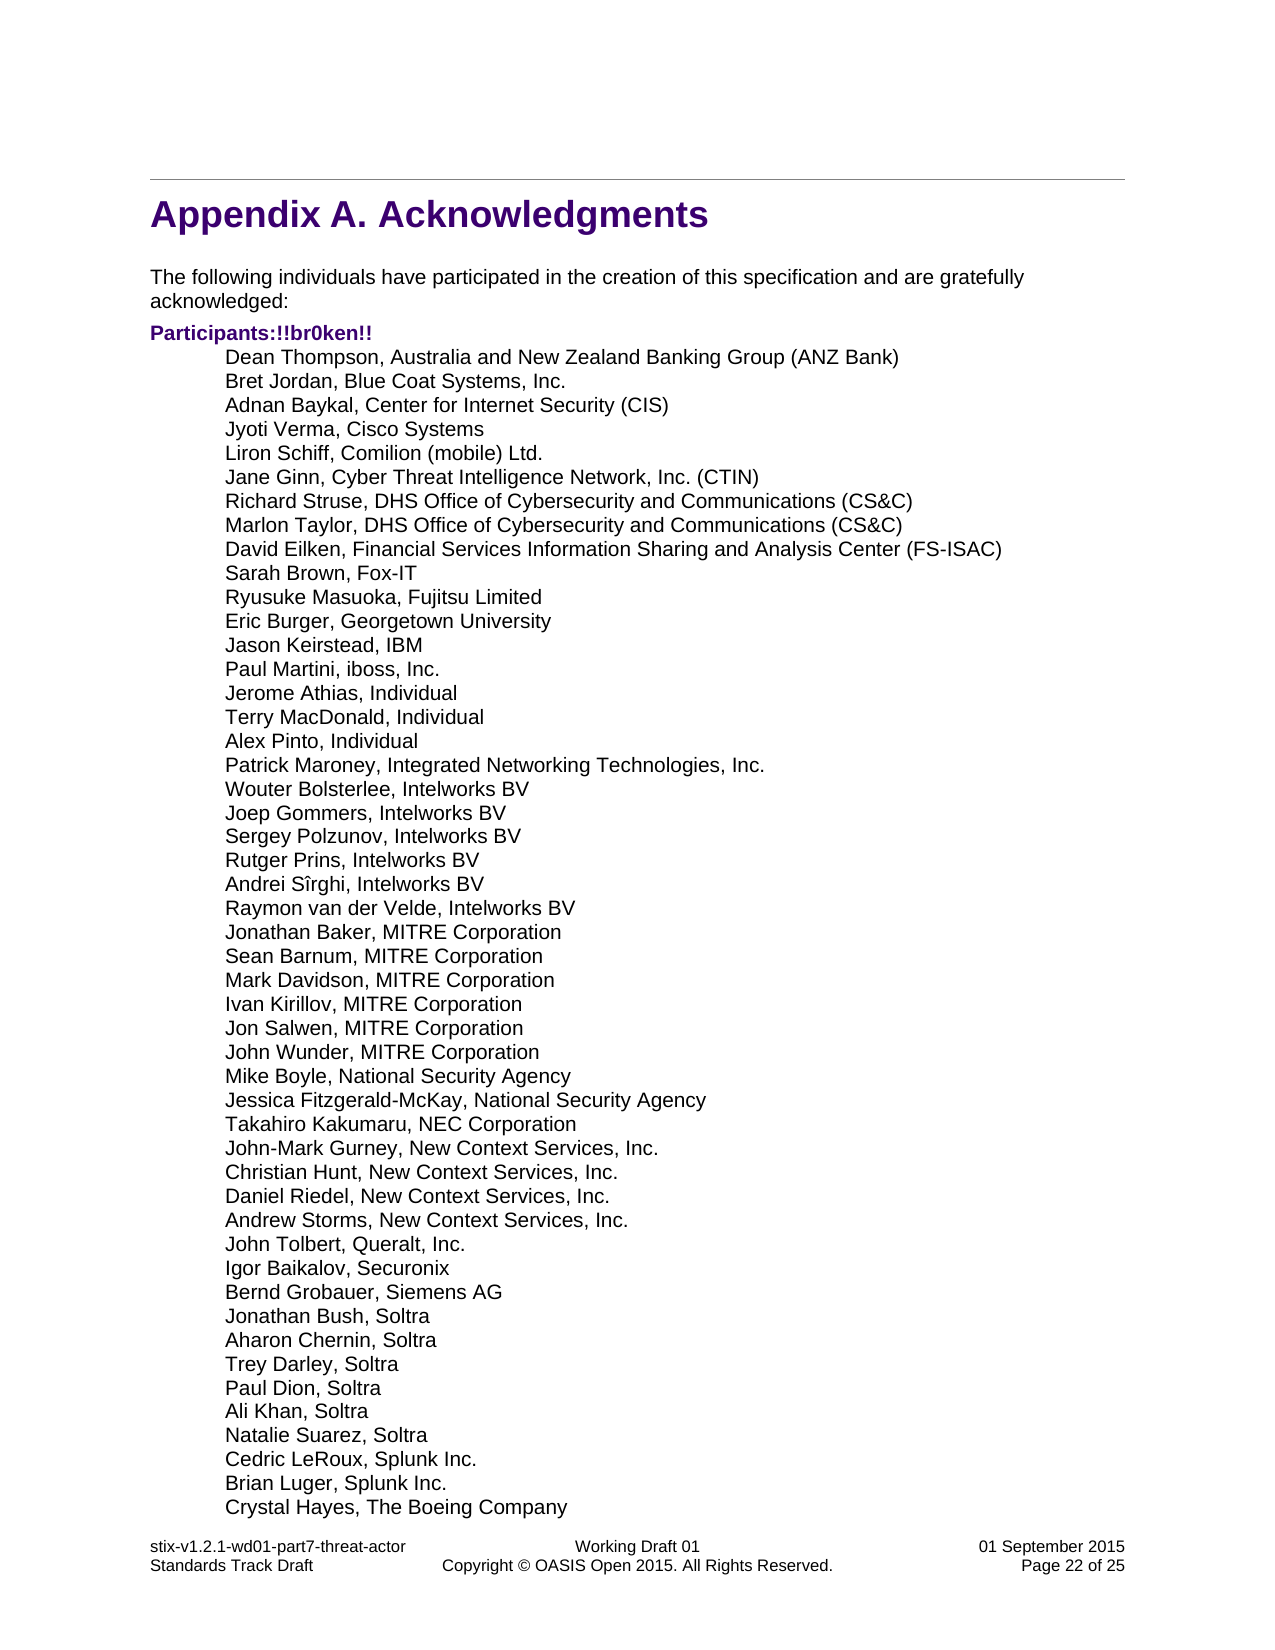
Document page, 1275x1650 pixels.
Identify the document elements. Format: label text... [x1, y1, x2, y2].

text Mark Davidson, MITRE Corporation [225, 968, 1125, 992]
text Igor Baikalov, Securonix [225, 1256, 1125, 1279]
text Jon Salwen, MITRE Corporation [225, 1016, 1125, 1040]
text Paul Martini, iboss, Inc. [225, 657, 1125, 681]
text Marlon Taylor, DHS Office of Cybersecurity and Communications (CS&C) [225, 513, 1125, 537]
subtitle Acknowledgments [150, 180, 1125, 236]
text Bret Jordan, Blue Coat Systems, Inc. [225, 369, 1125, 393]
text Christian Hunt, New Context Services, Inc. [225, 1160, 1125, 1184]
text Natalie Suarez, Soltra [225, 1423, 1125, 1447]
text Adnan Baykal, Center for Internet Security (CIS) [225, 393, 1125, 417]
text Richard Struse, DHS Office of Cybersecurity and Communications (CS&C) [225, 489, 1125, 513]
text John-Mark Gurney, New Context Services, Inc. [225, 1136, 1125, 1160]
text Jessica Fitzgerald-McKay, National Security Agency [225, 1088, 1125, 1112]
text The following individuals have participated in the creation of this specification and are gratefully acknowledged: [150, 265, 1125, 313]
text Wouter Bolsterlee, Intelworks BV [225, 776, 1125, 800]
text Dean Thompson, Australia and New Zealand Banking Group (ANZ Bank) [225, 345, 1125, 369]
text Sean Barnum, MITRE Corporation [225, 944, 1125, 968]
text Sergey Polzunov, Intelworks BV [225, 824, 1125, 848]
text Brian Luger, Splunk Inc. [225, 1471, 1125, 1495]
title Participants: [150, 321, 1125, 345]
text Jonathan Bush, Soltra [225, 1303, 1125, 1327]
text Jyoti Verma, Cisco Systems [225, 417, 1125, 441]
text Mike Boyle, National Security Agency [225, 1064, 1125, 1088]
text Cedric LeRoux, Splunk Inc. [225, 1447, 1125, 1471]
text Raymon van der Velde, Intelworks BV [225, 896, 1125, 920]
text Liron Schiff, Comilion (mobile) Ltd. [225, 441, 1125, 465]
text Bernd Grobauer, Siemens AG [225, 1279, 1125, 1303]
text Rutger Prins, Intelworks BV [225, 848, 1125, 872]
text Sarah Brown, Fox-IT [225, 561, 1125, 585]
text Ali Khan, Soltra [225, 1399, 1125, 1423]
text Ivan Kirillov, MITRE Corporation [225, 992, 1125, 1016]
text Jane Ginn, Cyber Threat Intelligence Network, Inc. (CTIN) [225, 465, 1125, 489]
text John Wunder, MITRE Corporation [225, 1040, 1125, 1064]
text Takahiro Kakumaru, NEC Corporation [225, 1112, 1125, 1136]
text Eric Burger, Georgetown University [225, 609, 1125, 633]
text Andrei Sîrghi, Intelworks BV [225, 872, 1125, 896]
text Daniel Riedel, New Context Services, Inc. [225, 1184, 1125, 1208]
text Andrew Storms, New Context Services, Inc. [225, 1208, 1125, 1232]
text David Eilken, Financial Services Information Sharing and Analysis Center (FS-ISAC) [225, 537, 1125, 561]
text Ryusuke Masuoka, Fujitsu Limited [225, 585, 1125, 609]
text Terry MacDonald, Individual [225, 704, 1125, 728]
text John Tolbert, Queralt, Inc. [225, 1232, 1125, 1256]
text Patrick Maroney, Integrated Networking Technologies, Inc. [225, 752, 1125, 776]
text Paul Dion, Soltra [225, 1375, 1125, 1399]
text Jonathan Baker, MITRE Corporation [225, 920, 1125, 944]
text Aharon Chernin, Soltra [225, 1327, 1125, 1351]
text Jason Keirstead, IBM [225, 633, 1125, 657]
text Trey Darley, Soltra [225, 1351, 1125, 1375]
text Crystal Hayes, The Boeing Company [225, 1495, 1125, 1519]
text Alex Pinto, Individual [225, 728, 1125, 752]
text Jerome Athias, Individual [225, 681, 1125, 704]
text Joep Gommers, Intelworks BV [225, 800, 1125, 824]
